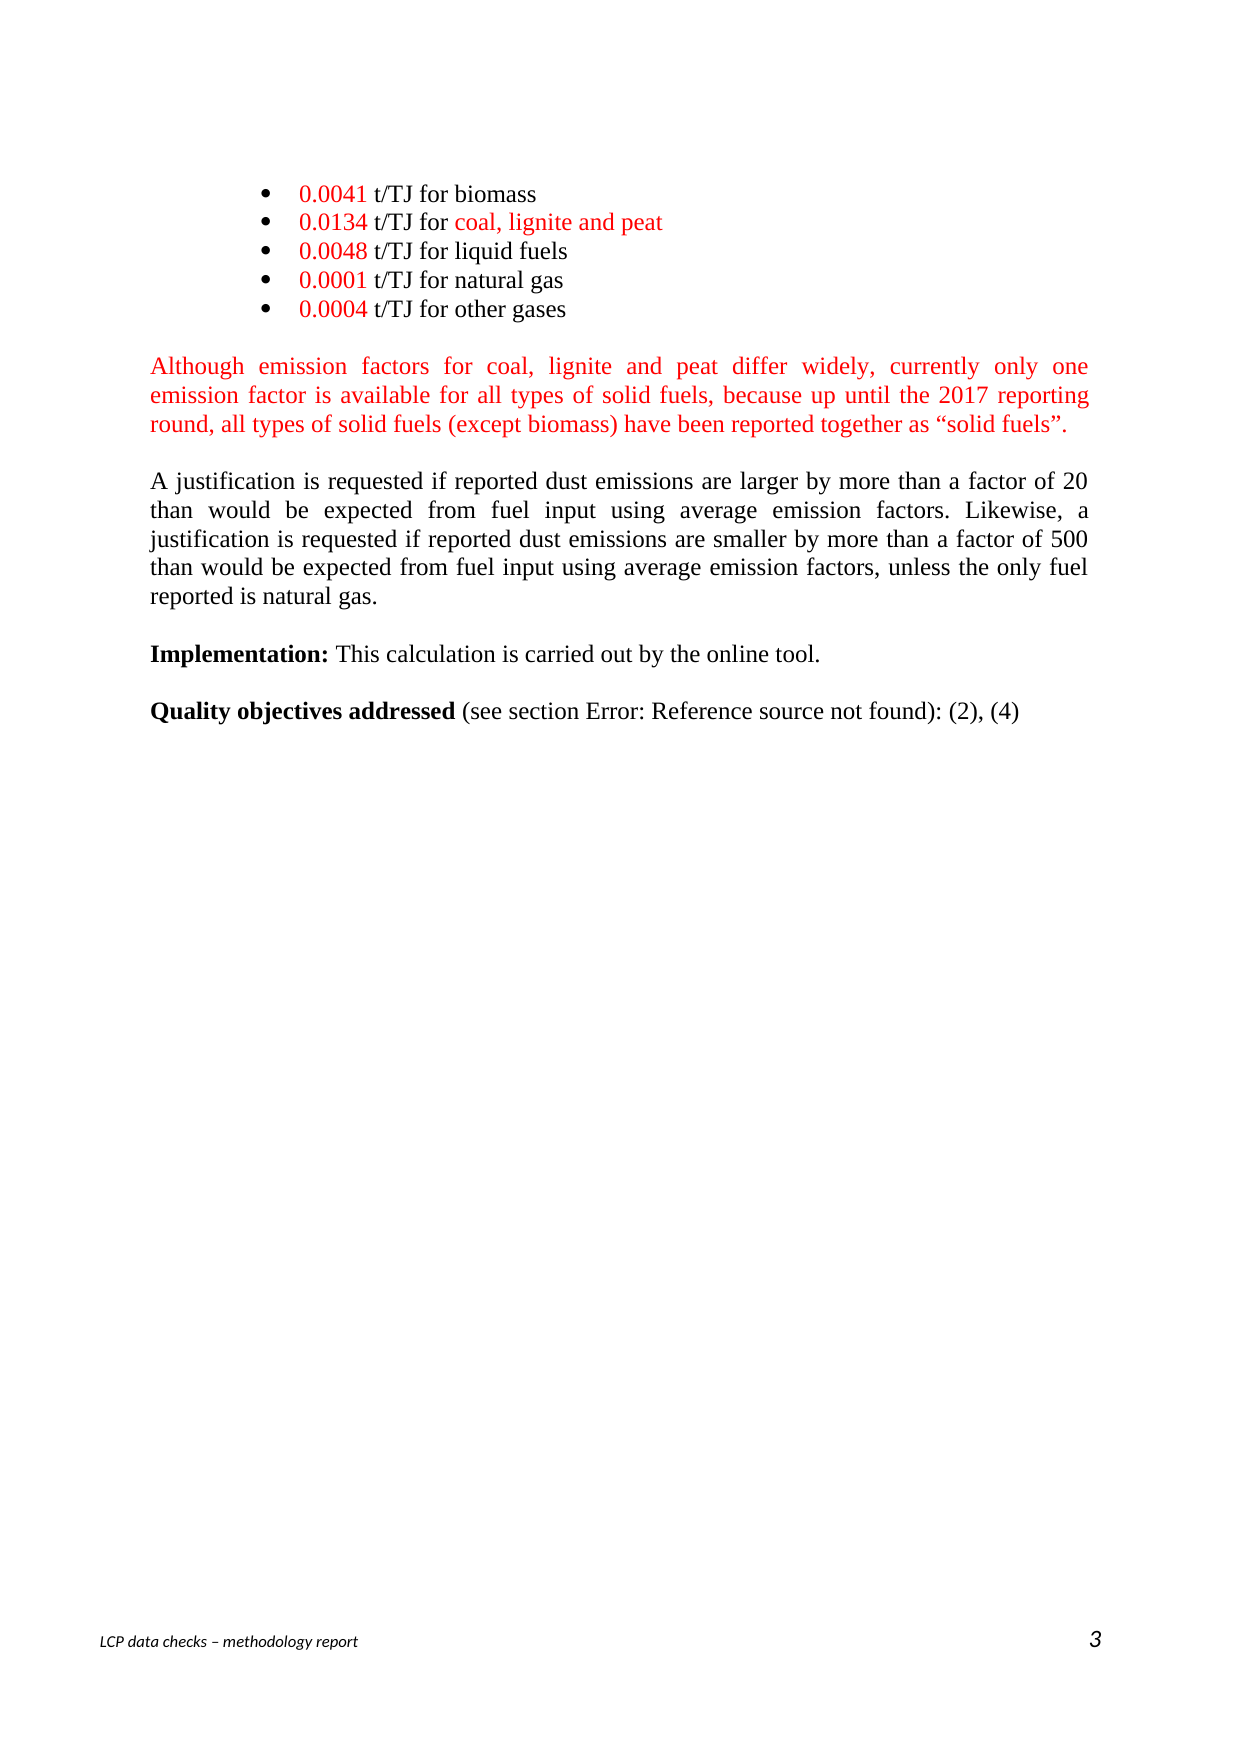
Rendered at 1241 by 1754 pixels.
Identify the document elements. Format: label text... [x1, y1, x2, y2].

text A justification is requested if reported dust emissions are larger by more than a factor of 20 than would be expected from fuel input using average emission factors. Likewise, a justification is requested if reported dust emissions are smaller by more than a factor of 500 than would be expected from fuel input using average emission factors, unless the only fuel reported is natural gas. [150, 466, 1090, 610]
text Implementation: This calculation is carried out by the online tool. [150, 639, 1090, 667]
text Although emission factors for coal, lignite and peat differ widely, currently only one emission factor is available for all types of solid fuels, because up until the 2017 reporting round, all types of solid fuels (except biomass) have been reported together as “solid fuels”. [150, 351, 1090, 437]
list 0.0004 t/TJ for other gases [261, 294, 1090, 322]
list 0.0001 t/TJ for natural gas [261, 265, 1090, 294]
list 0.0041 t/TJ for biomass [261, 179, 1090, 207]
list 0.0048 t/TJ for liquid fuels [261, 236, 1090, 265]
list 0.0134 t/TJ for coal, lignite and peat [261, 207, 1090, 236]
